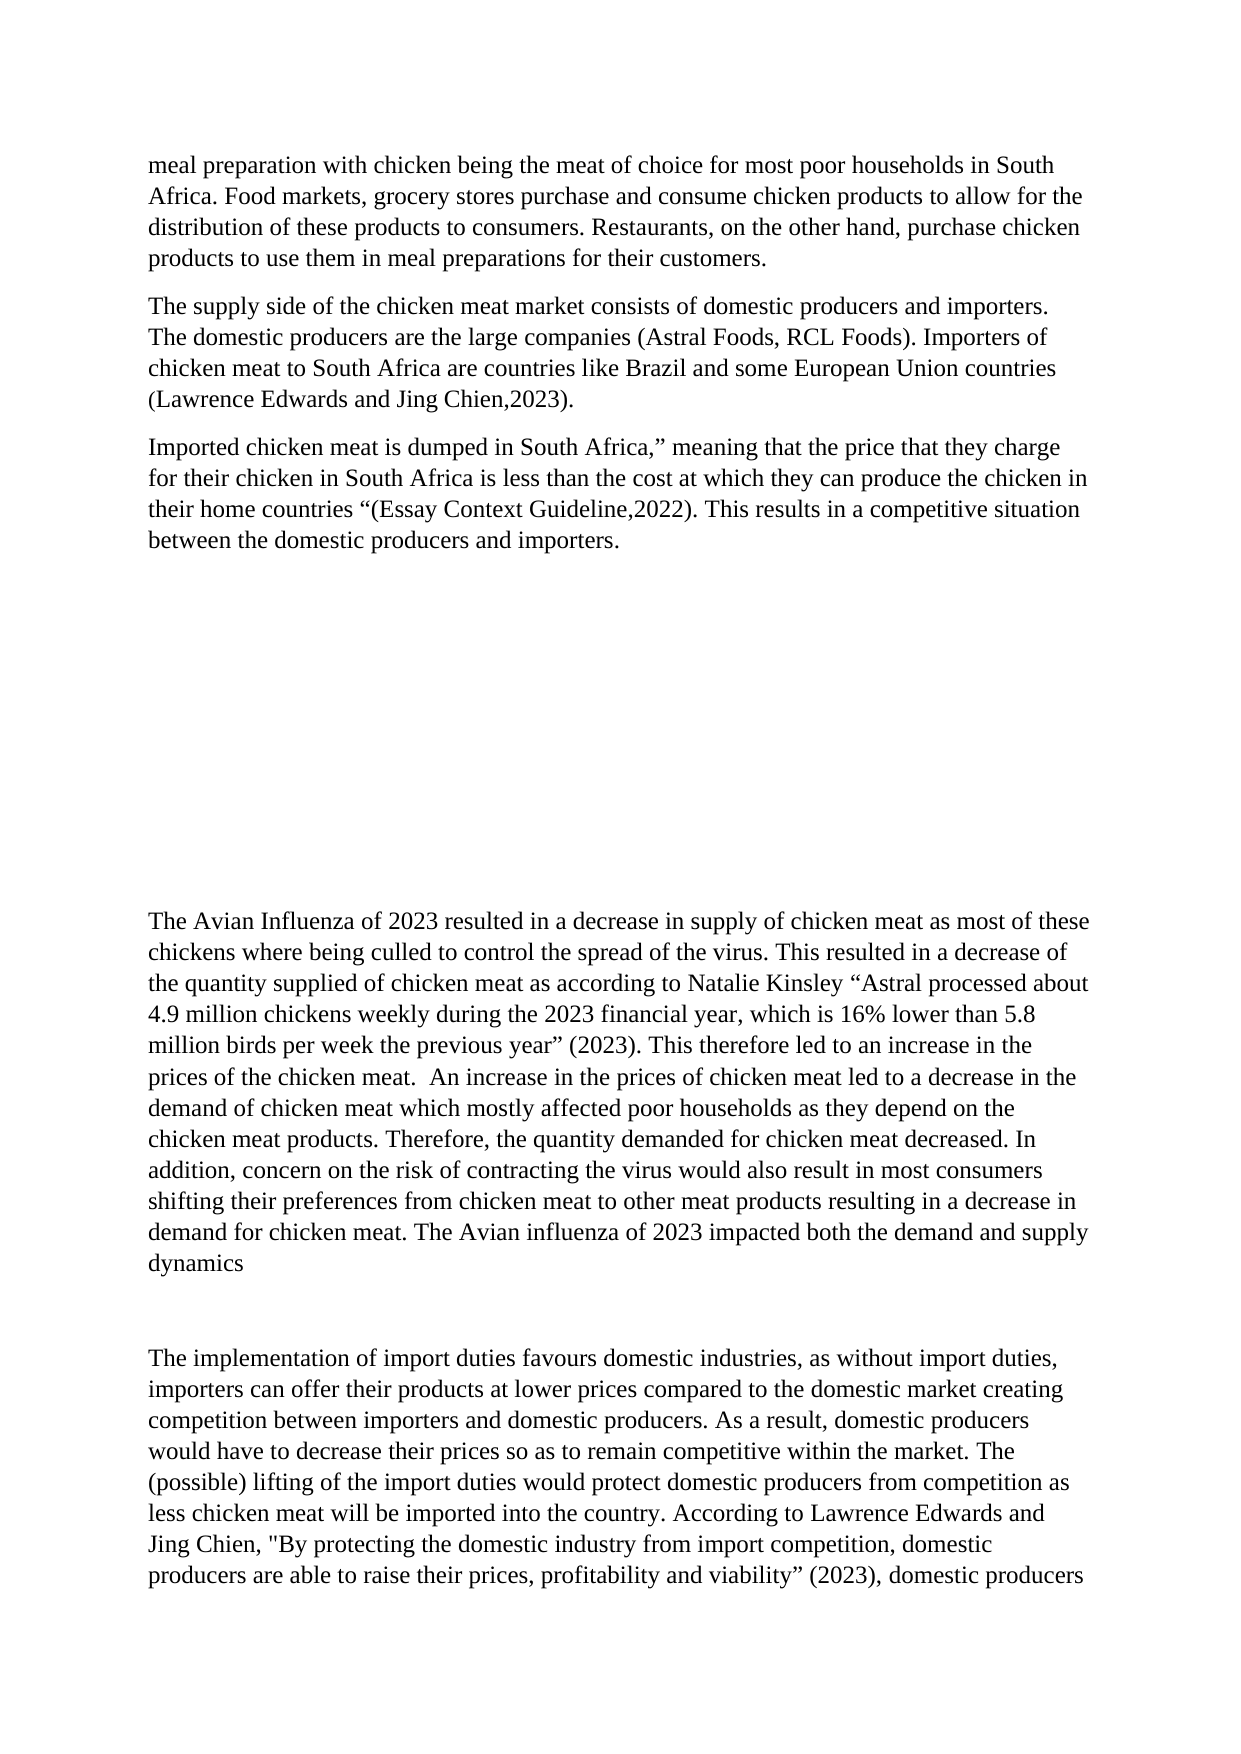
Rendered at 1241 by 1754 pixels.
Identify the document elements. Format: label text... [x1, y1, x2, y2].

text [148, 150, 1092, 272]
text The Avian Influenza of 2023 resulted in a decrease in supply of chicken meat as most of these chickens where being culled to control the spread of the virus. This resulted in a decrease of the quantity supplied of chicken meat as according to Natalie Kinsley “Astral processed about 4.9 million chickens weekly during the 2023 financial year, which is 16% lower than 5.8 million birds per week the previous year” (2023). This therefore led to an increase in the prices of the chicken meat. An increase in the prices of chicken meat led to a decrease in the demand of chicken meat which mostly affected poor households as they depend on the chicken meat products. Therefore, the quantity demanded for chicken meat decreased. In addition, concern on the risk of contracting the virus would also result in most consumers shifting their preferences from chicken meat to other meat products resulting in a decrease in demand for chicken meat. The Avian influenza of 2023 impacted both the demand and supply dynamics [148, 906, 1092, 1277]
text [148, 1343, 1092, 1589]
text The supply side of the chicken meat market consists of domestic producers and importers. The domestic producers are the large companies (Astral Foods, RCL Foods). Importers of chicken meat to South Africa are countries like Brazil and some European Union countries (Lawrence Edwards and Jing Chien,2023). [148, 291, 1092, 413]
text Imported chicken meat is dumped in South Africa,” meaning that the price that they charge for their chicken in South Africa is less than the cost at which they can produce the chicken in their home countries “(Essay Context Guideline,2022). This results in a competitive situation between the domestic producers and importers. [148, 432, 1092, 553]
